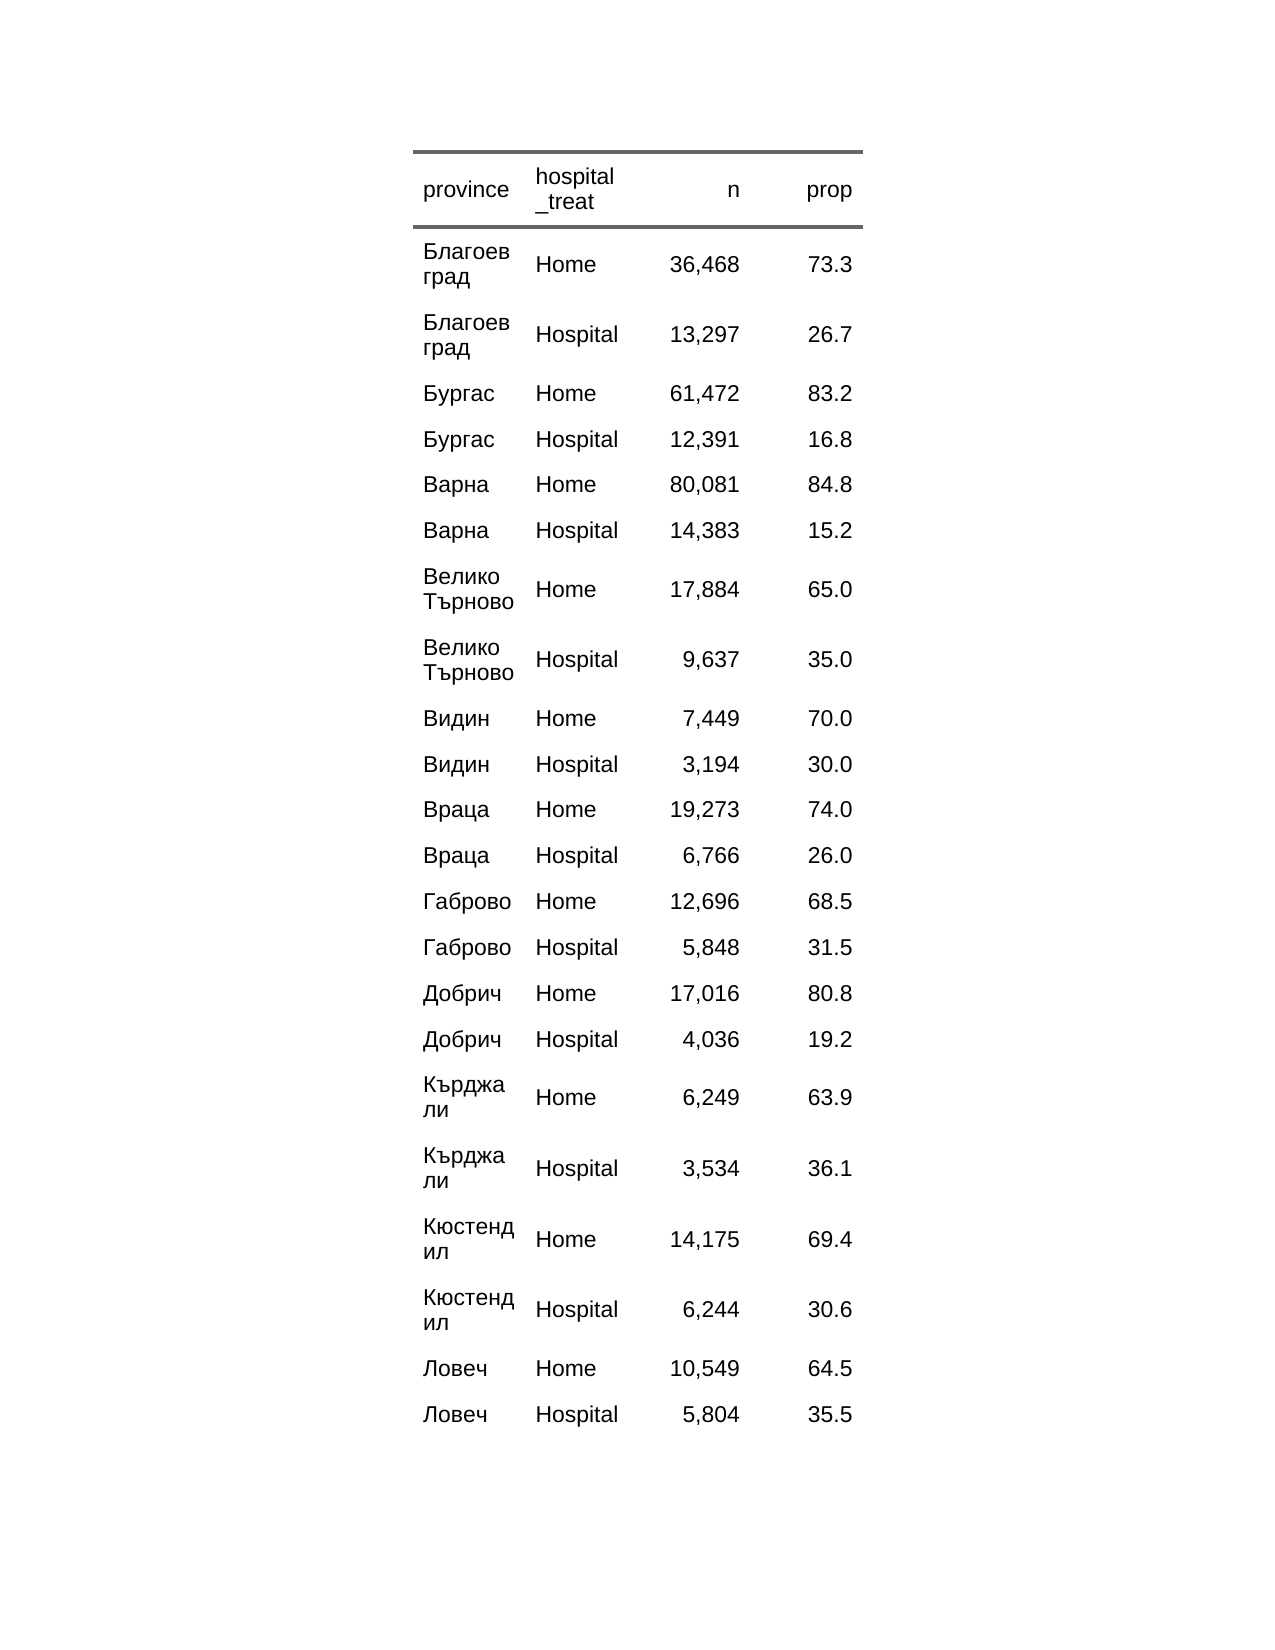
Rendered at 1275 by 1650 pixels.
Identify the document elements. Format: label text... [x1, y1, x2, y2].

table_cell Варна [413, 508, 525, 554]
table_cell 80,081 [638, 463, 750, 508]
table_cell Home [525, 1063, 637, 1133]
table_cell 3,534 [638, 1133, 750, 1204]
table_cell 6,766 [638, 833, 750, 879]
table_cell Кюстендил [413, 1204, 525, 1275]
table_cell 31.5 [750, 925, 862, 971]
table_cell 7,449 [638, 696, 750, 742]
table_cell Бургас [413, 371, 525, 417]
table_cell 84.8 [750, 463, 862, 508]
table_cell 16.8 [750, 417, 862, 462]
table_cell 10,549 [638, 1346, 750, 1392]
table_cell Home [525, 371, 637, 417]
table_cell 4,036 [638, 1017, 750, 1062]
table_cell 65.0 [750, 554, 862, 625]
table_cell Home [525, 971, 637, 1017]
table_cell Hospital [525, 833, 637, 879]
table_cell Home [525, 696, 637, 742]
table_cell Hospital [525, 417, 637, 462]
table_header province [413, 154, 525, 225]
table_cell 61,472 [638, 371, 750, 417]
table_cell 5,804 [638, 1392, 750, 1437]
table_cell Home [525, 1204, 637, 1275]
table_cell Велико Търново [413, 625, 525, 696]
table_header prop [750, 154, 862, 225]
table_cell Видин [413, 742, 525, 787]
table_cell Home [525, 788, 637, 833]
table_cell Ловеч [413, 1392, 525, 1437]
table_cell 26.0 [750, 833, 862, 879]
table_cell 74.0 [750, 788, 862, 833]
table_cell Видин [413, 696, 525, 742]
table_cell Ловеч [413, 1346, 525, 1392]
table_cell 12,696 [638, 879, 750, 925]
table_cell Габрово [413, 925, 525, 971]
table_cell Hospital [525, 508, 637, 554]
table_cell Home [525, 229, 637, 300]
table_cell 19.2 [750, 1017, 862, 1062]
table_cell Враца [413, 788, 525, 833]
table_cell Габрово [413, 879, 525, 925]
table_cell 17,016 [638, 971, 750, 1017]
table_cell 26.7 [750, 300, 862, 371]
table_cell 14,383 [638, 508, 750, 554]
table_cell 14,175 [638, 1204, 750, 1275]
table_cell 64.5 [750, 1346, 862, 1392]
table_cell Hospital [525, 1133, 637, 1204]
table_cell 73.3 [750, 229, 862, 300]
table_cell Hospital [525, 1275, 637, 1346]
table_cell 13,297 [638, 300, 750, 371]
table_cell Бургас [413, 417, 525, 462]
table_cell Hospital [525, 742, 637, 787]
table_cell Hospital [525, 1017, 637, 1062]
table_cell 36,468 [638, 229, 750, 300]
table_cell Варна [413, 463, 525, 508]
table_cell 19,273 [638, 788, 750, 833]
table_cell Добрич [413, 1017, 525, 1062]
table_cell 3,194 [638, 742, 750, 787]
table_cell 35.0 [750, 625, 862, 696]
table_cell 15.2 [750, 508, 862, 554]
table_cell 63.9 [750, 1063, 862, 1133]
table_cell Home [525, 463, 637, 508]
table_cell 6,244 [638, 1275, 750, 1346]
table_cell 70.0 [750, 696, 862, 742]
table_cell 80.8 [750, 971, 862, 1017]
table_cell 12,391 [638, 417, 750, 462]
table_cell Home [525, 554, 637, 625]
table_header n [638, 154, 750, 225]
table_cell 69.4 [750, 1204, 862, 1275]
table_cell Велико Търново [413, 554, 525, 625]
table_cell 35.5 [750, 1392, 862, 1437]
table_cell Кюстендил [413, 1275, 525, 1346]
table_cell 6,249 [638, 1063, 750, 1133]
table_cell Hospital [525, 925, 637, 971]
table_cell 17,884 [638, 554, 750, 625]
table_cell 83.2 [750, 371, 862, 417]
table_cell Добрич [413, 971, 525, 1017]
table_cell Благоевград [413, 300, 525, 371]
table_cell 30.6 [750, 1275, 862, 1346]
table_cell Кърджали [413, 1063, 525, 1133]
table_cell 36.1 [750, 1133, 862, 1204]
table_cell 68.5 [750, 879, 862, 925]
table_cell Hospital [525, 625, 637, 696]
table_cell Home [525, 879, 637, 925]
table_cell Благоевград [413, 229, 525, 300]
table_header hospital_treat [525, 154, 637, 225]
table_cell Hospital [525, 300, 637, 371]
table_cell Враца [413, 833, 525, 879]
table_cell Home [525, 1346, 637, 1392]
table_cell 9,637 [638, 625, 750, 696]
table_cell Hospital [525, 1392, 637, 1437]
table_cell 30.0 [750, 742, 862, 787]
table_cell Кърджали [413, 1133, 525, 1204]
table_cell 5,848 [638, 925, 750, 971]
